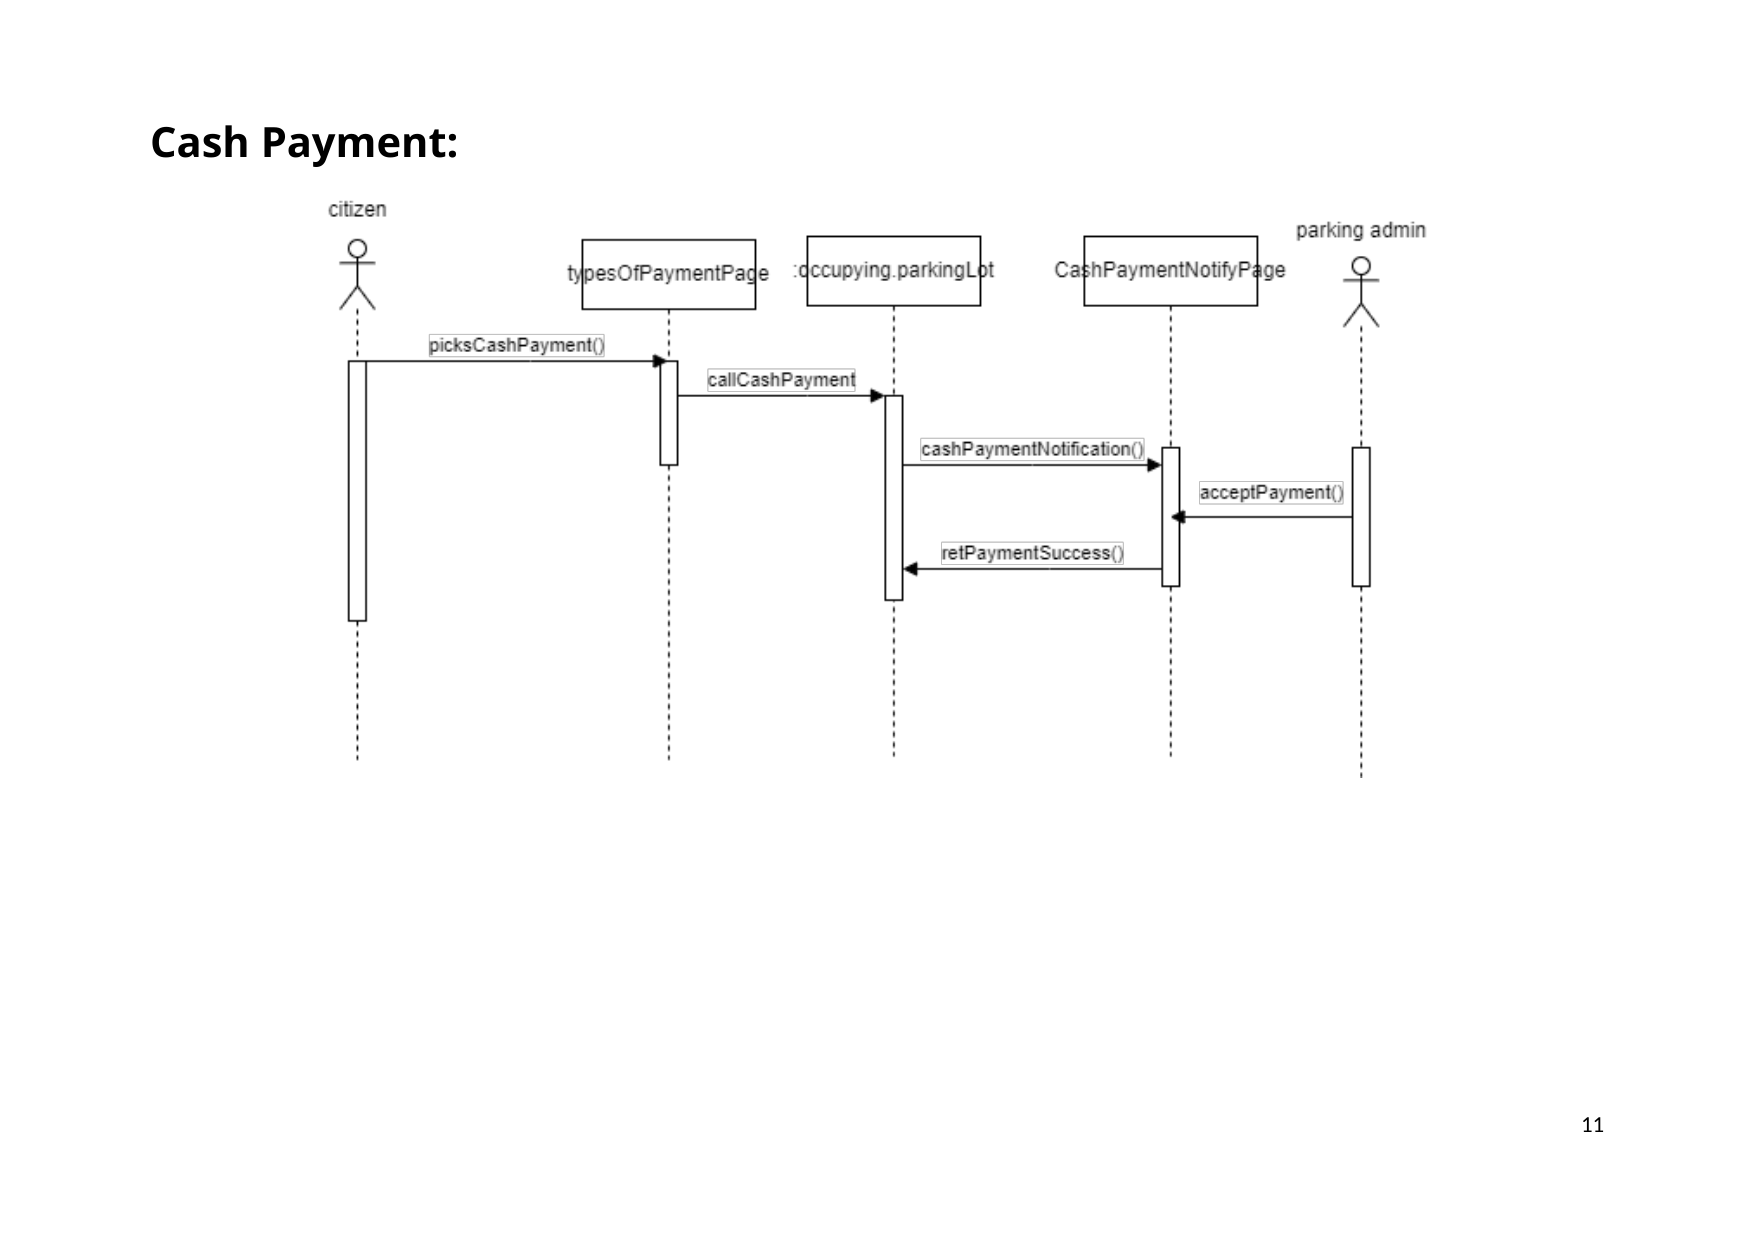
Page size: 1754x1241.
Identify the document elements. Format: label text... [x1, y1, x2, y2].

picture [305, 184, 1449, 778]
text Cash Payment: [150, 112, 1604, 169]
